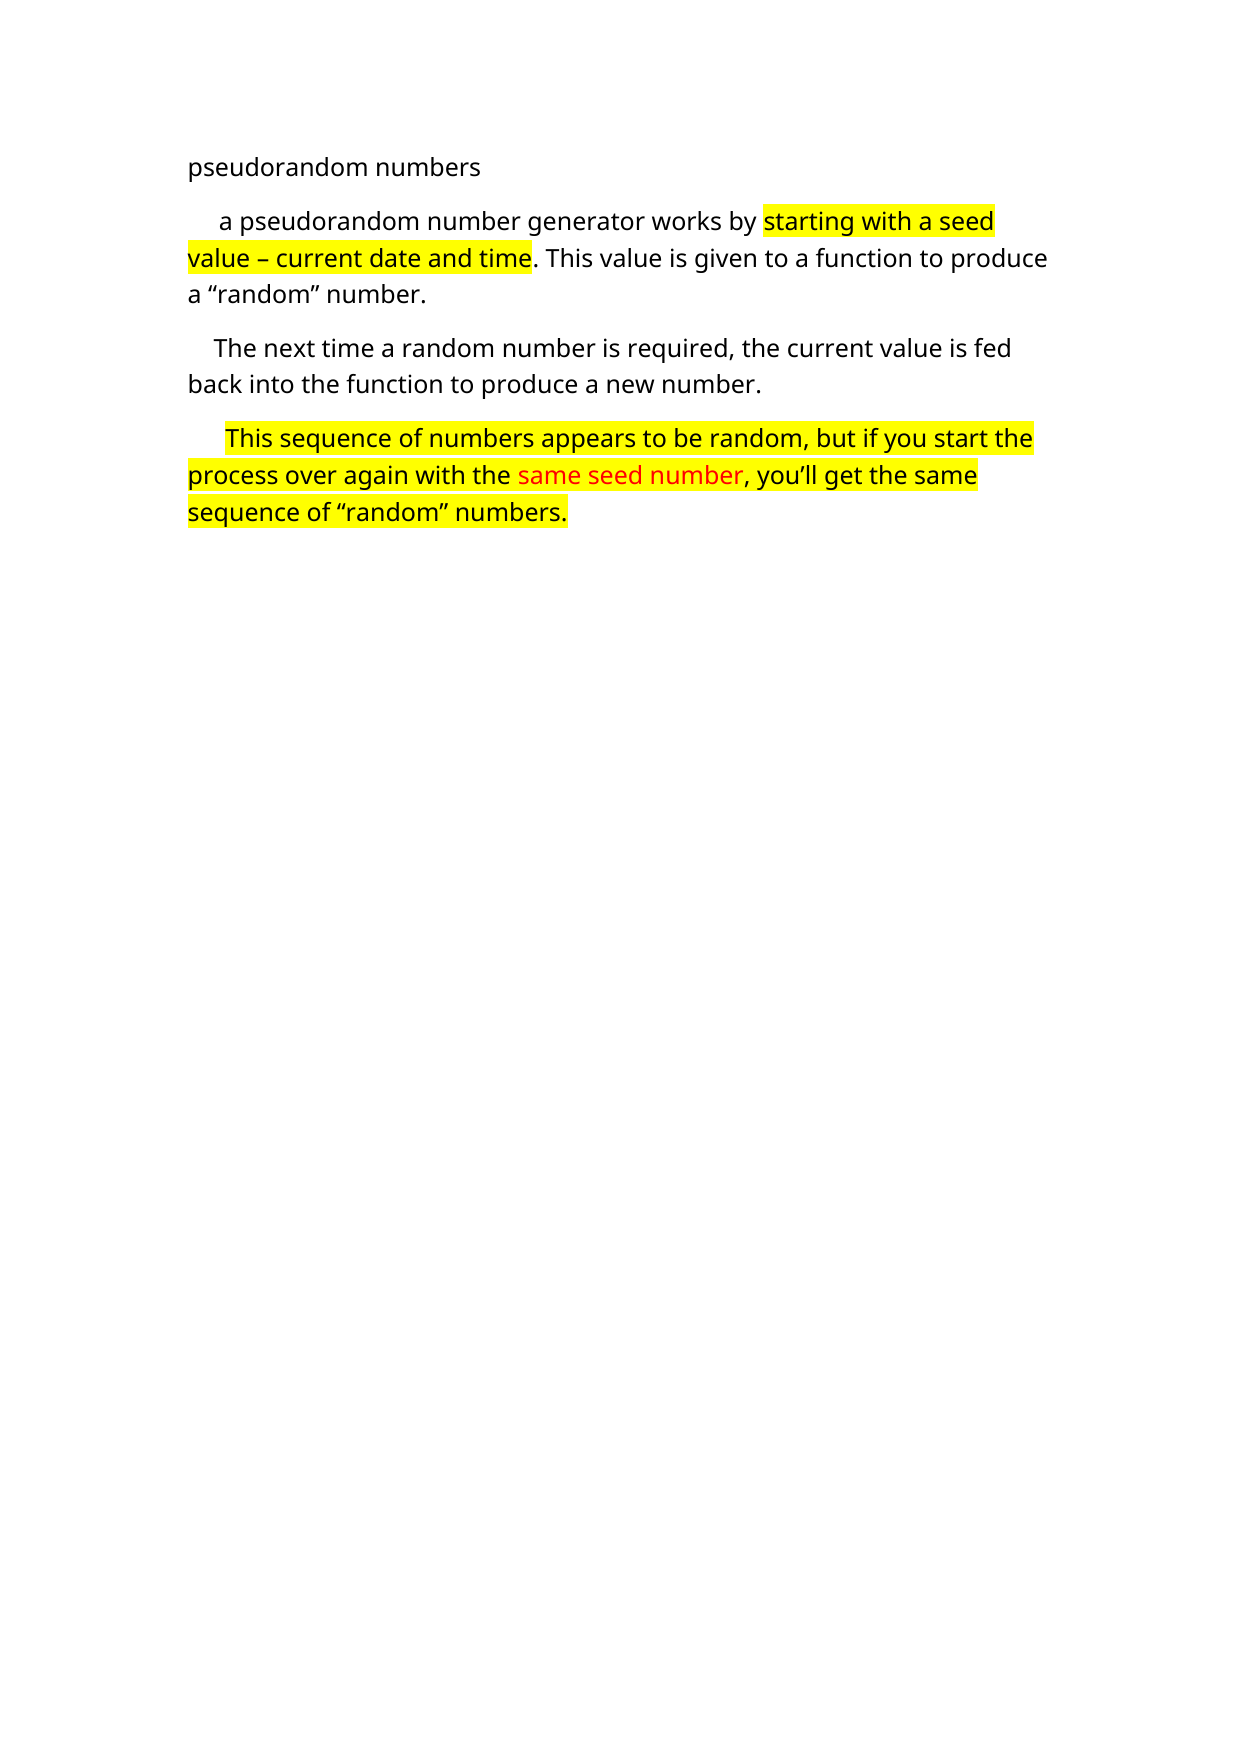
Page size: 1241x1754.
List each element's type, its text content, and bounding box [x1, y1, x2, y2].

text The next time a random number is required, the current value is fed back into the function to produce a new number. [187, 330, 1053, 401]
text a pseudorandom number generator works by starting with a seed value – current date and time. This value is given to a function to produce a “random” number. [187, 203, 1053, 311]
text This sequence of numbers appears to be random, but if you start the process over again with the same seed number, you’ll get the same sequence of “random” numbers. [187, 421, 1053, 528]
text pseudorandom numbers [187, 150, 1053, 184]
